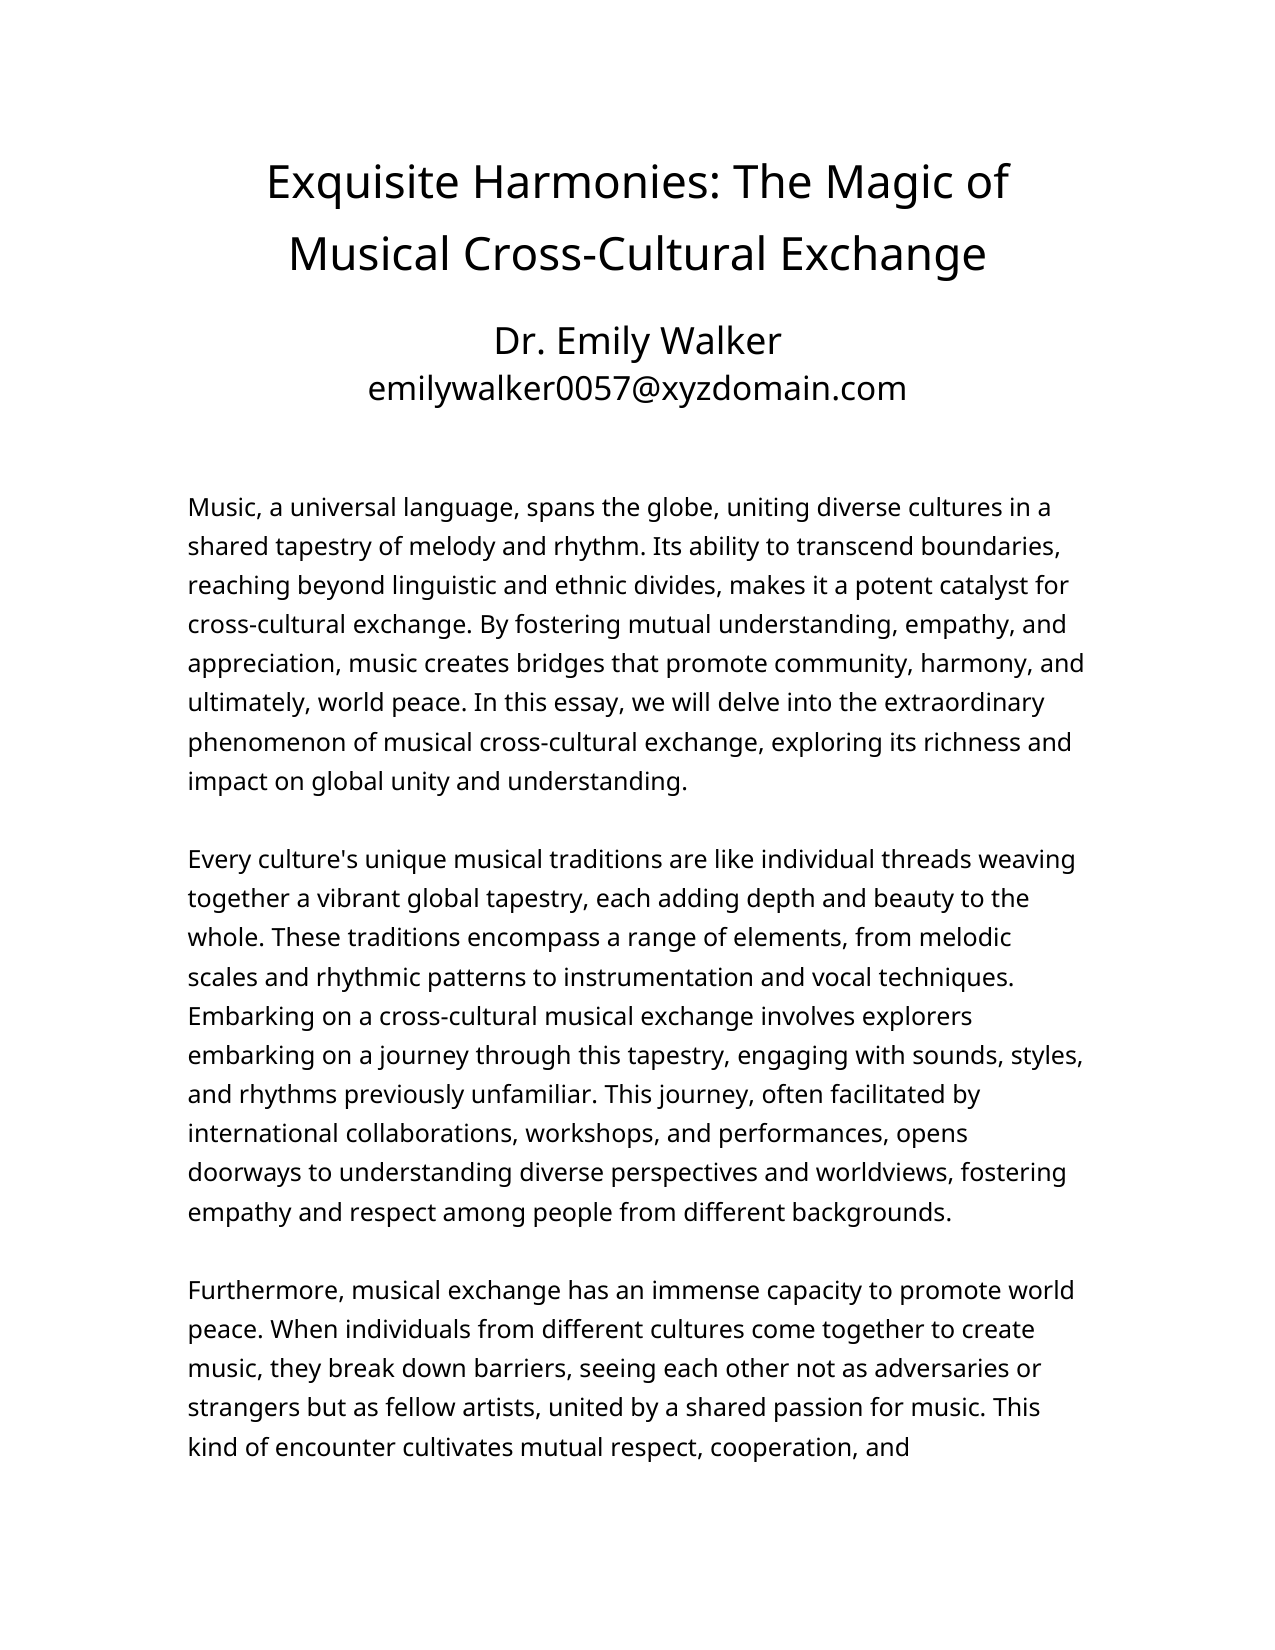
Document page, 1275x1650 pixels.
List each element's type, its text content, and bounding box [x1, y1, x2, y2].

text emilywalker0057@xyzdomain.com [187, 365, 1087, 411]
text Exquisite Harmonies: The Magic of Musical Cross-Cultural Exchange [187, 150, 1087, 284]
text Dr. Emily Walker [187, 314, 1087, 365]
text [187, 489, 1087, 1463]
